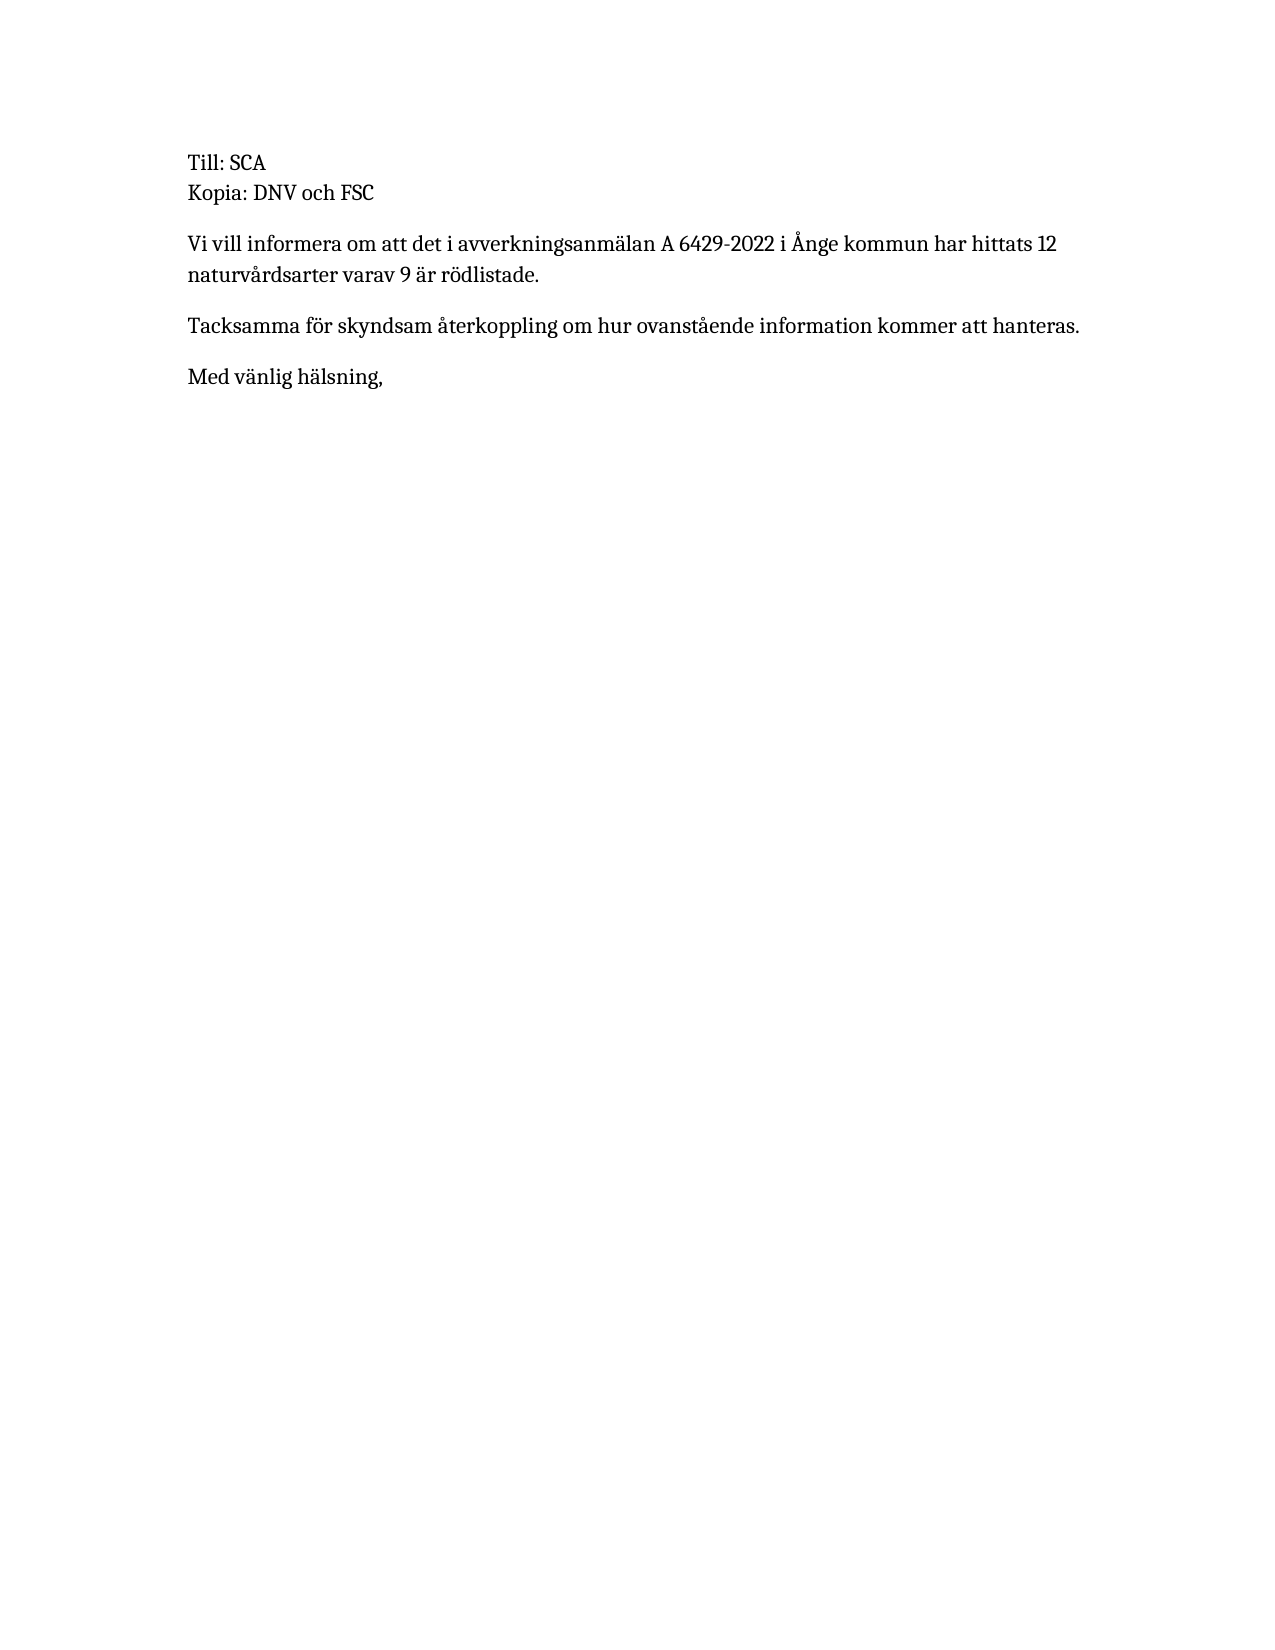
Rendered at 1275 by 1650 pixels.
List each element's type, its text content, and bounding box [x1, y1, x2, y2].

text Till: SCA Kopia: DNV och FSC [187, 150, 1087, 207]
text Med vänlig hälsning, [187, 363, 1087, 420]
text Tacksamma för skyndsam återkoppling om hur ovanstående information kommer att hanteras. [187, 312, 1087, 339]
text Vi vill informera om att det i avverkningsanmälan A 6429-2022 i Ånge kommun har hittats 12 naturvårdsarter varav 9 är rödlistade. [187, 231, 1087, 288]
